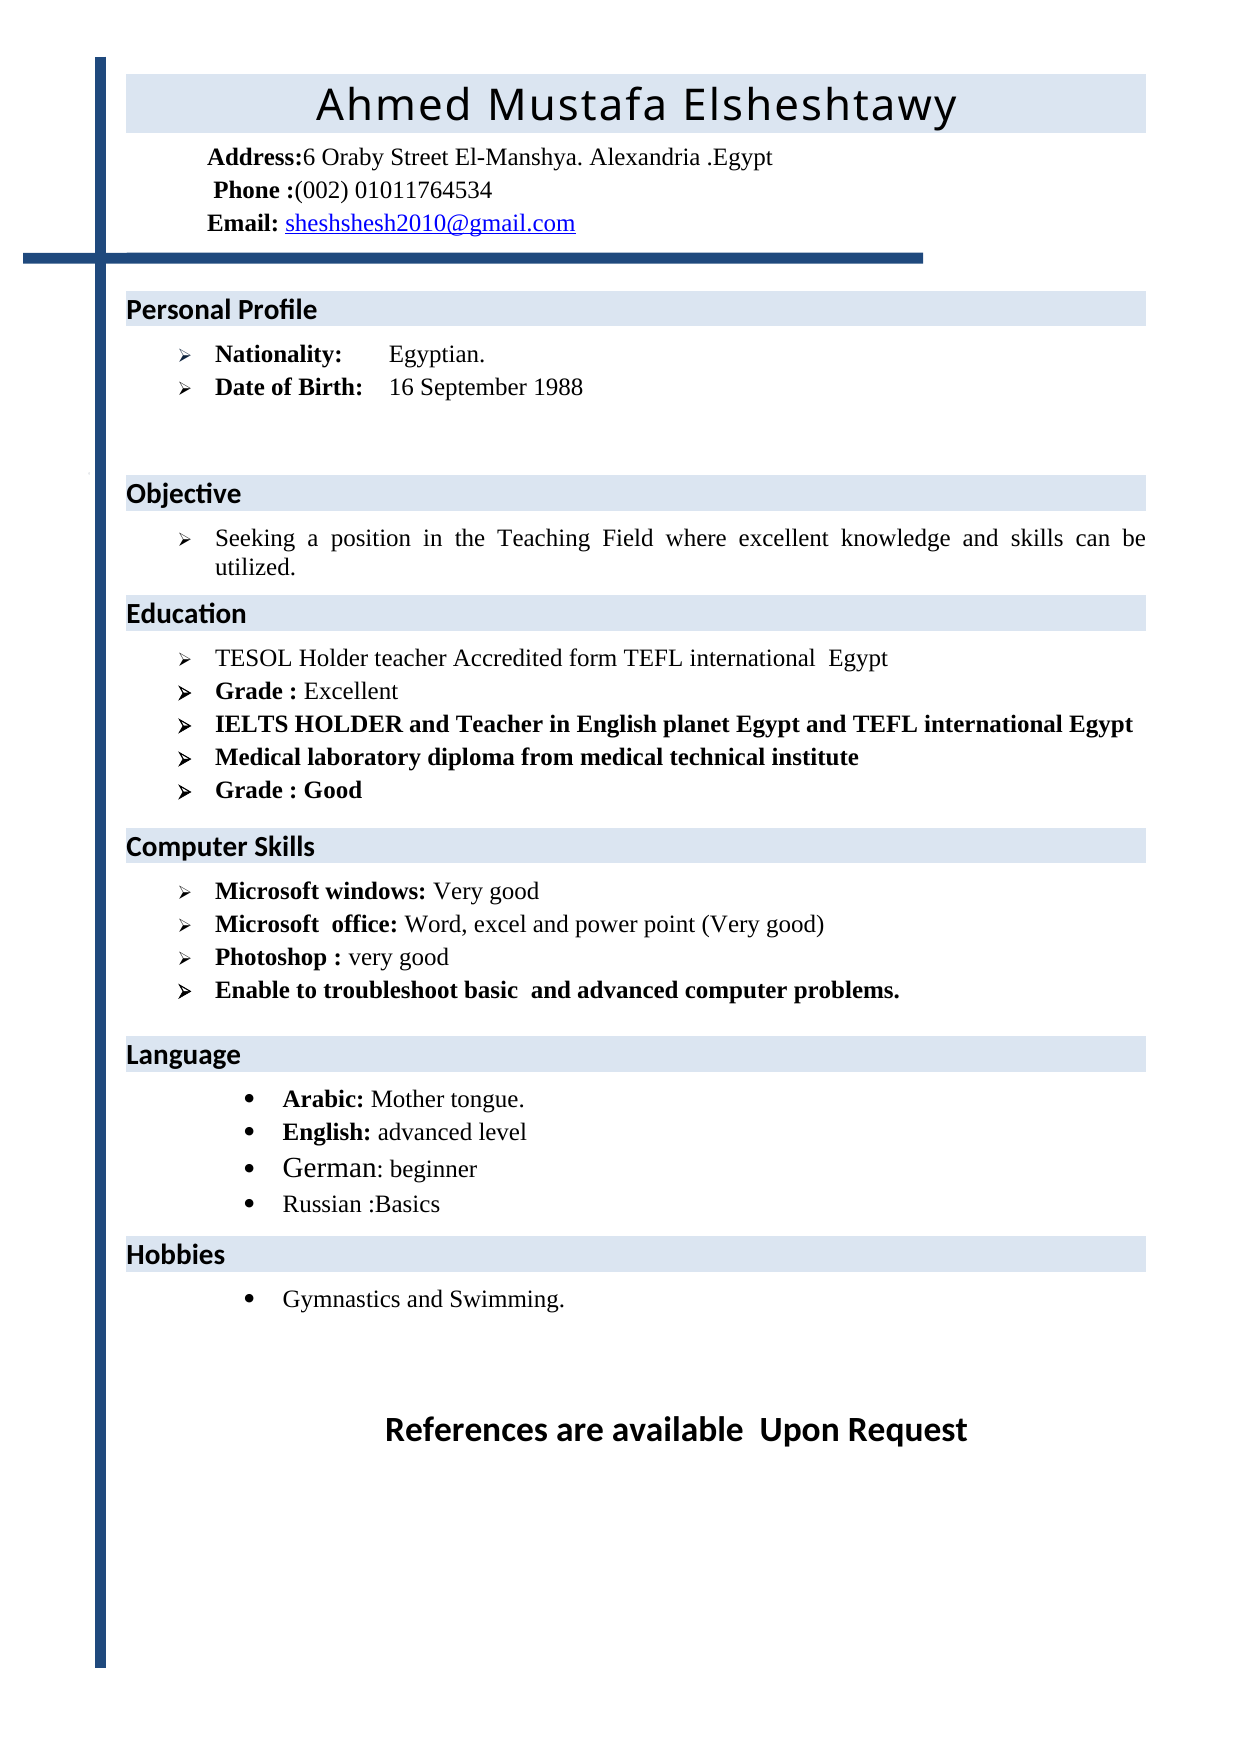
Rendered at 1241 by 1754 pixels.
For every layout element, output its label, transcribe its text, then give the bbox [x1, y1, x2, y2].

list IELTS HOLDER and Teacher in English planet Egypt and TEFL international Egypt [177, 709, 1146, 738]
list German: beginner [245, 1150, 1146, 1184]
subtitle Language [126, 1036, 1146, 1072]
list Russian :Basics [245, 1189, 1146, 1218]
list Medical laboratory diploma from medical technical institute [177, 742, 1146, 771]
list Gymnastics and Swimming. [245, 1284, 1146, 1313]
subtitle Objective [126, 475, 1146, 511]
list Arabic: Mother tongue. [245, 1084, 1146, 1113]
list English: advanced level [245, 1117, 1146, 1146]
text Ahmed Mustafa Elsheshtawy [126, 74, 1146, 133]
subtitle Hobbies [126, 1236, 1146, 1272]
list Grade : Good [177, 775, 1146, 804]
list TESOL Holder teacher Accredited form TEFL international Egypt [177, 643, 1146, 672]
list Microsoft windows: Very good [177, 876, 1146, 904]
list References are available Upon Request [207, 1407, 1146, 1450]
list Date of Birth: 16 September 1988 [177, 372, 1146, 401]
list Seeking a position in the Teaching Field where excellent knowledge and skills can be utilized. [177, 523, 1146, 581]
list Microsoft office: Word, excel and power point (Very good) [177, 909, 1146, 937]
list Grade : Excellent [177, 676, 1146, 705]
subtitle Computer Skills [126, 828, 1146, 863]
text Phone :(002) 01011764534 [207, 175, 1146, 203]
list Nationality: Egyptian. [177, 339, 1146, 368]
list Enable to troubleshoot basic and advanced computer problems. [177, 975, 1146, 1003]
subtitle Personal Profile [126, 291, 1146, 326]
text Email: sheshshesh2010@gmail.com [207, 208, 1146, 237]
text Address:6 Oraby Street El-Manshya. Alexandria .Egypt [207, 142, 1146, 171]
subtitle Education [126, 595, 1146, 631]
list Photoshop : very good [177, 942, 1146, 971]
